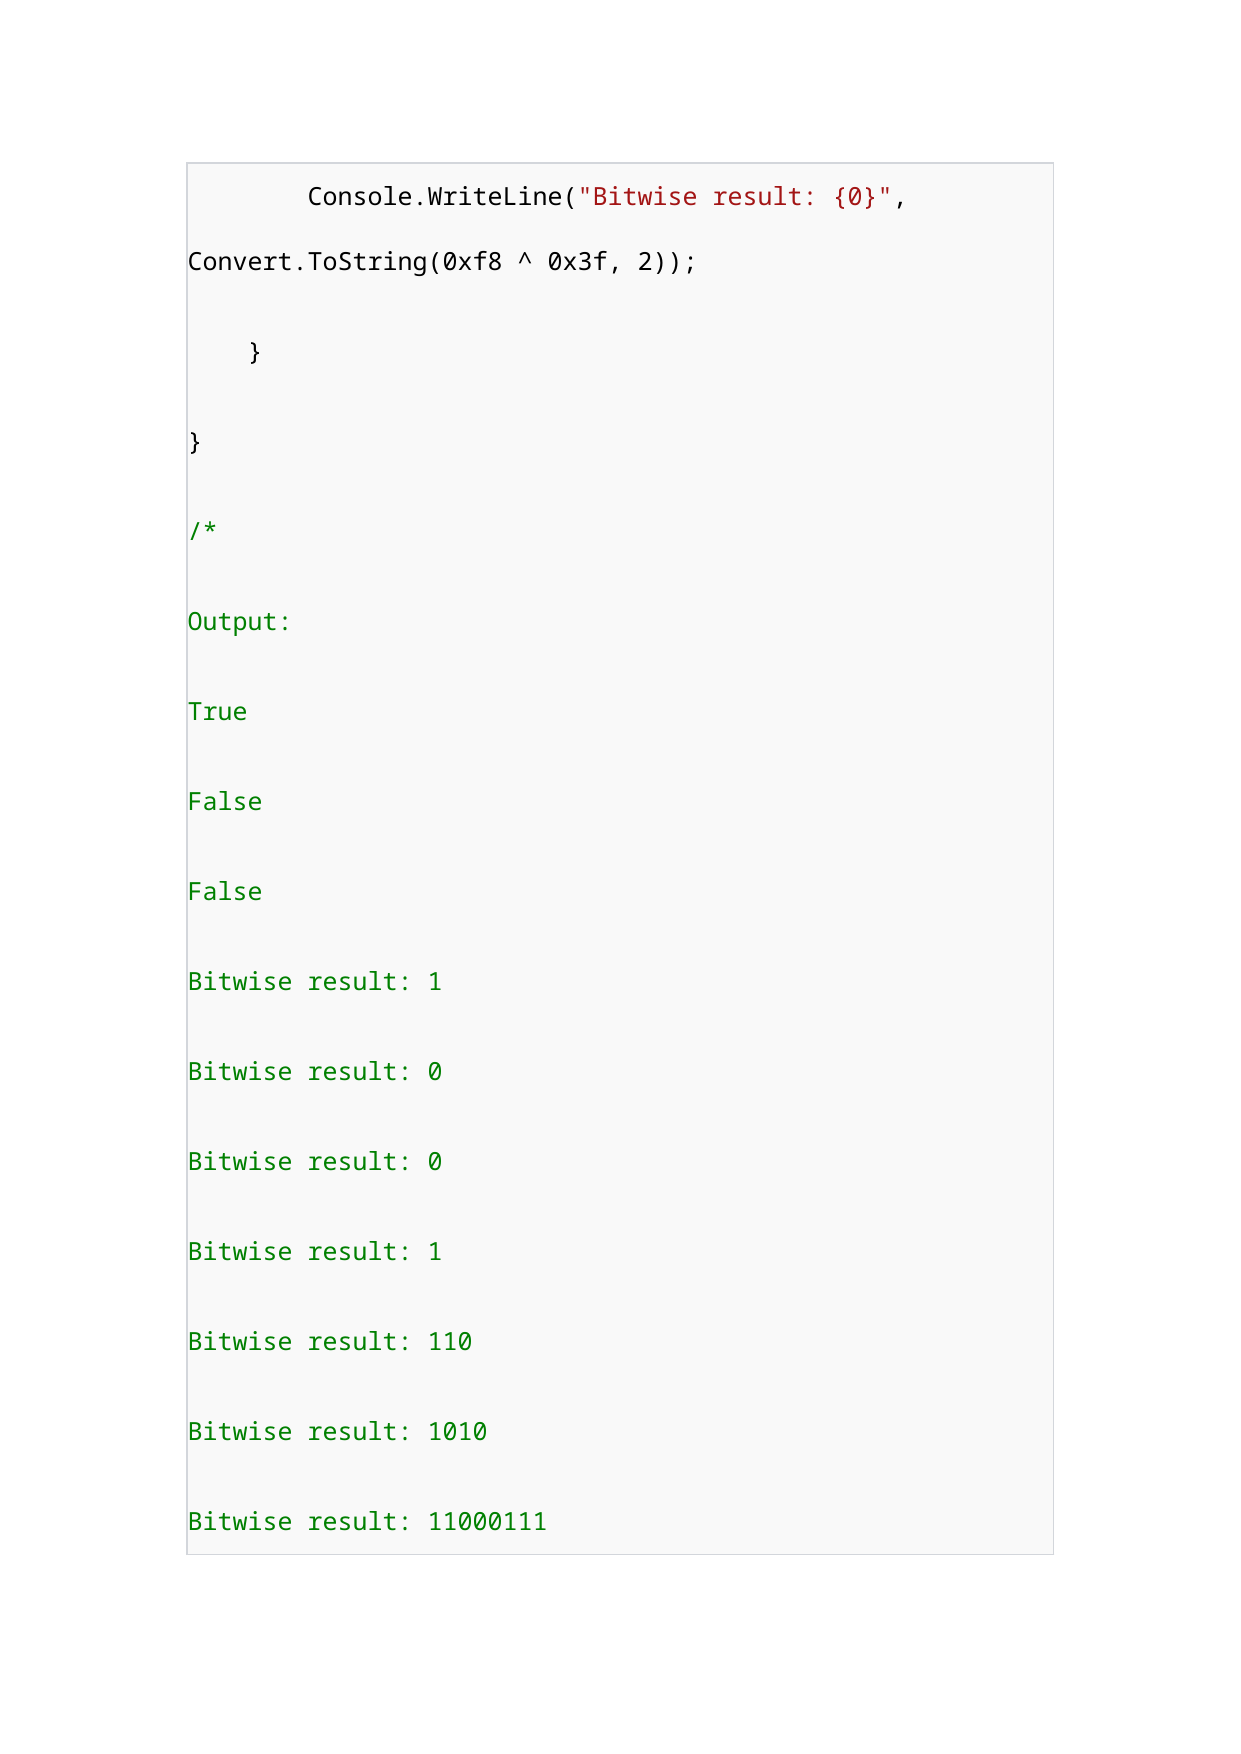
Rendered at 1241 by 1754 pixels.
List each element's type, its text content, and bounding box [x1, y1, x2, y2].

text Bitwise result: 0 [188, 1127, 1053, 1193]
text False [188, 857, 1053, 923]
text Bitwise result: 0 [188, 1037, 1053, 1103]
text True [188, 677, 1053, 743]
text False [188, 767, 1053, 833]
text Bitwise result: 110 [188, 1307, 1053, 1373]
text Output: [188, 587, 1053, 653]
text Bitwise result: 1010 [188, 1397, 1053, 1463]
text Console.WriteLine("Bitwise result: {0}", Convert.ToString(0xf8 ^ 0x3f, 2)); [188, 164, 1053, 293]
text Bitwise result: 1 [188, 947, 1053, 1013]
text /* [188, 497, 1053, 563]
text Bitwise result: 11000111 [188, 1487, 1053, 1554]
text Bitwise result: 1 [188, 1217, 1053, 1283]
text } [188, 317, 1053, 383]
text } [188, 407, 1053, 473]
